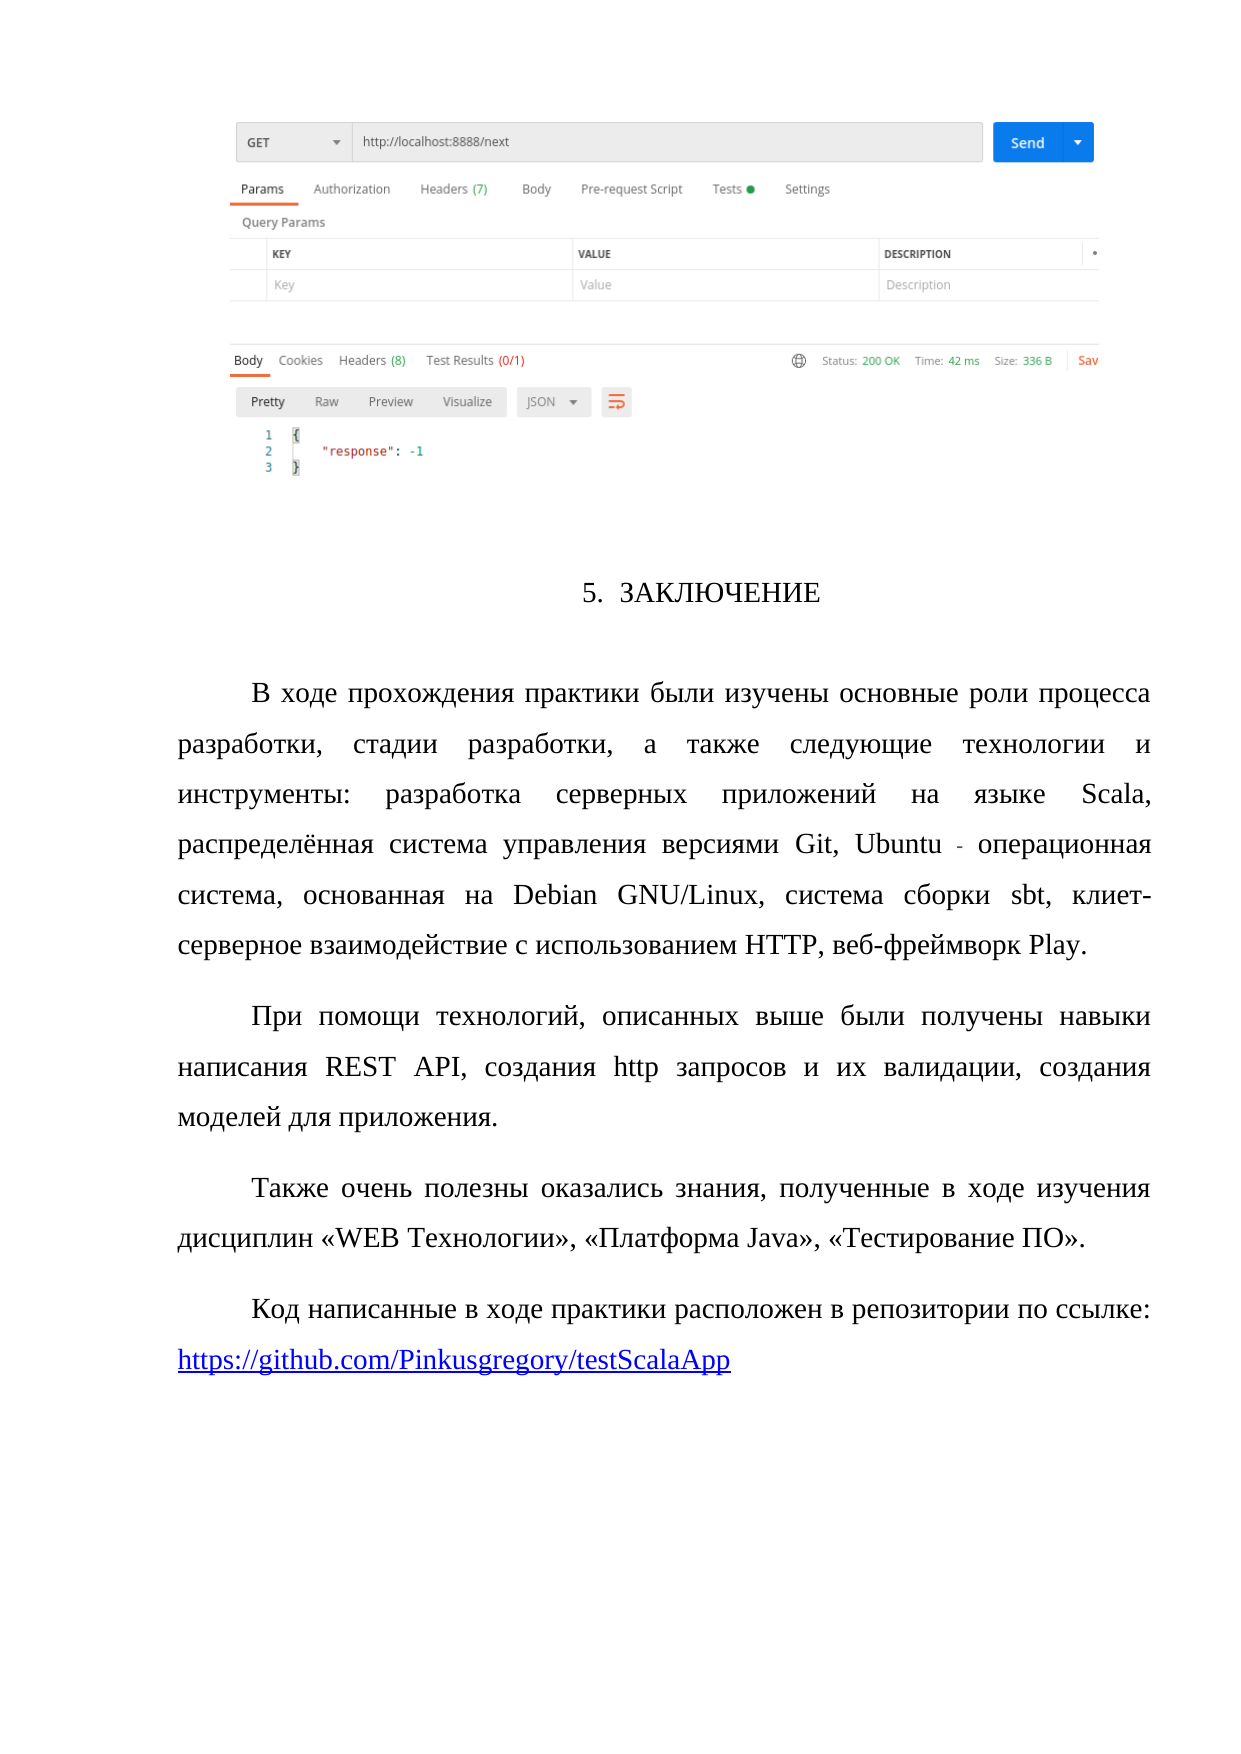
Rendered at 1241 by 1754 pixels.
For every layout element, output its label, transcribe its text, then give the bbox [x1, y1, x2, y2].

text При помощи технологий, описанных выше были получены навыки написания REST API, создания http запросов и их валидации, создания моделей для приложения. [177, 998, 1152, 1132]
text Также очень полезны оказались знания, полученные в ходе изучения дисциплин «WEB Технологии», «Платформа Java», «Тестирование ПО». [177, 1170, 1152, 1254]
text Код написанные в ходе практики расположен в репозитории по ссылке: https://github.com/Pinkusgregory/testScalaApp [177, 1292, 1152, 1375]
list Заключение [251, 575, 1152, 608]
text В ходе прохождения практики были изучены основные роли процесса разработки, стадии разработки, а также следующие технологии и инструменты: разработка серверных приложений на языке Scala, распределённая система управления версиями Git, Ubuntu - операционная система, основанная на Debian GNU/Linux, система сборки sbt, клиет-серверное взаимодействие с использованием HTTP, веб-фреймворк Play. [177, 676, 1152, 961]
picture [230, 118, 1099, 511]
